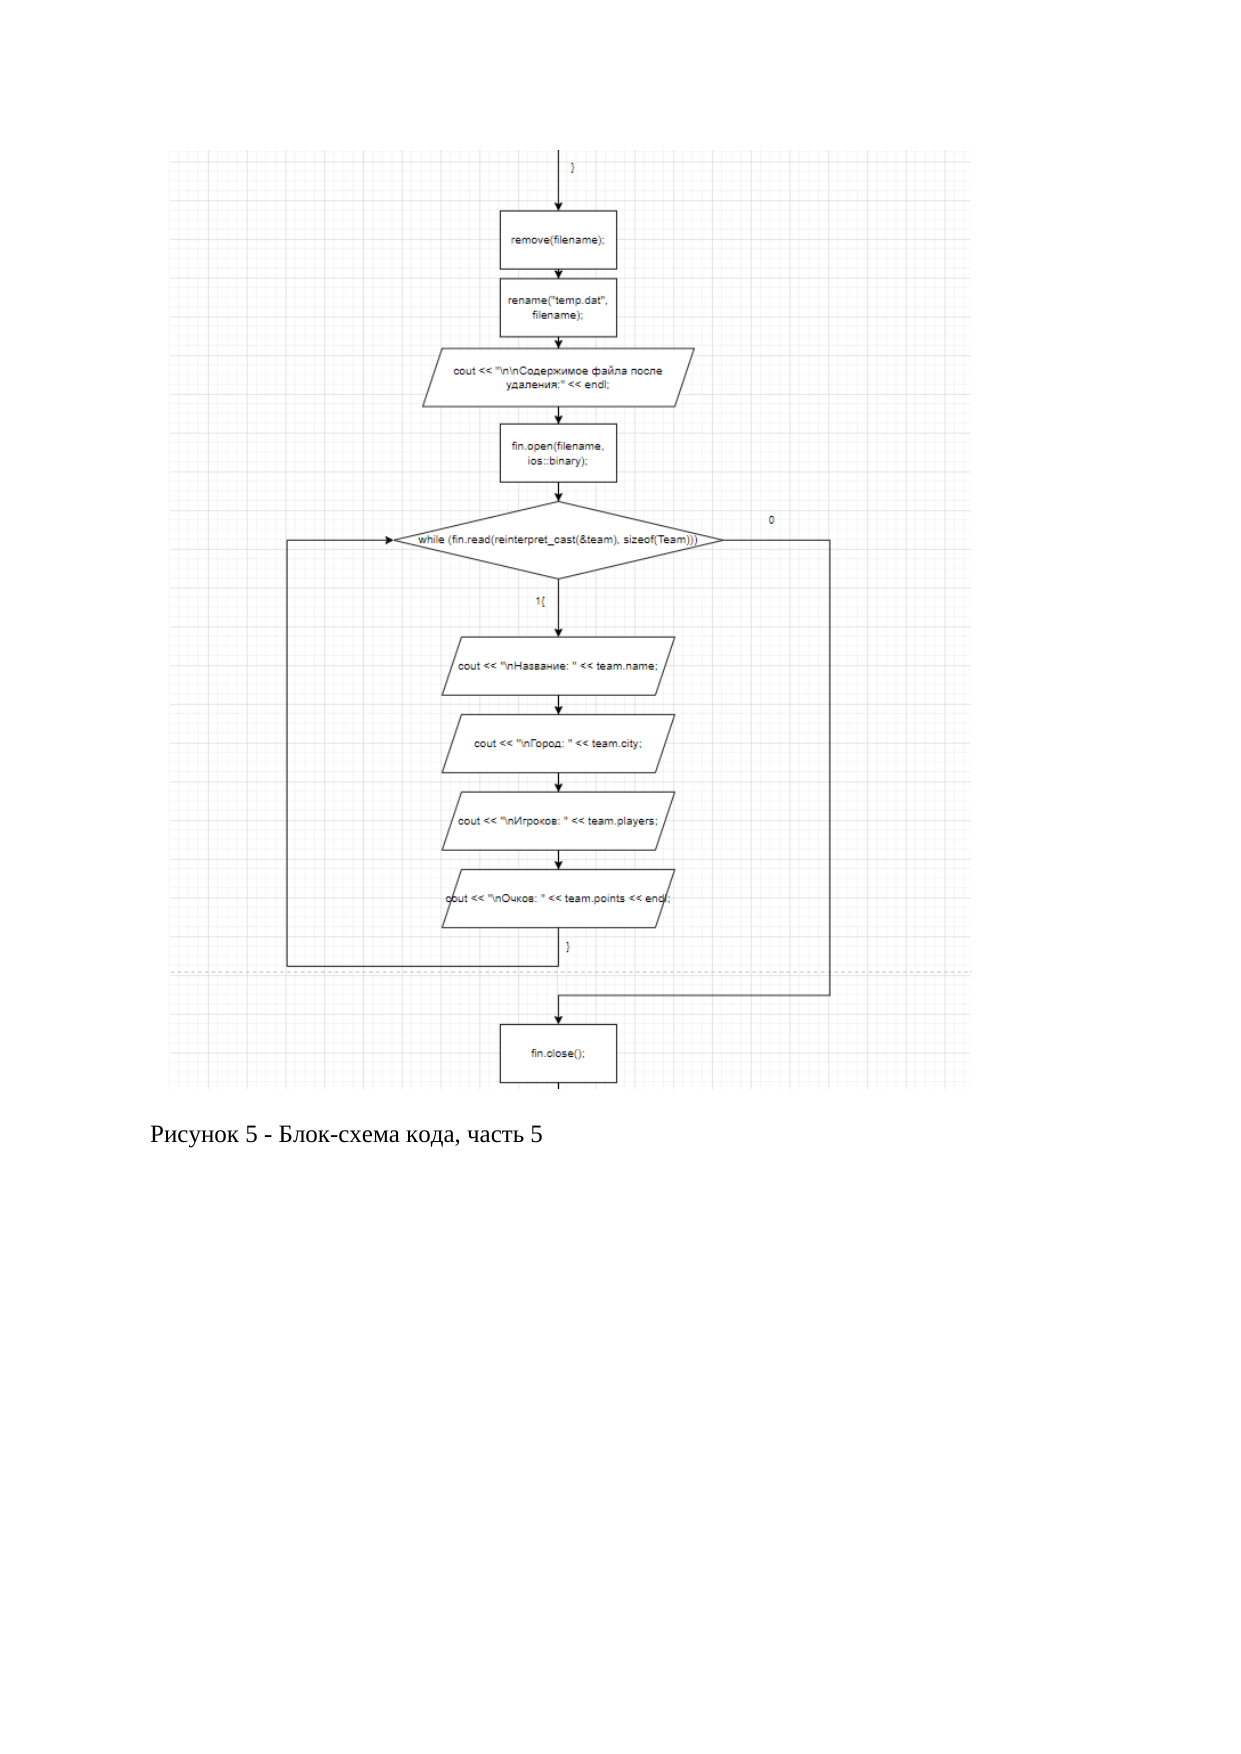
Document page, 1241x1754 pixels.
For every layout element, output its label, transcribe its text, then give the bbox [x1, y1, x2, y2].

text Рисунок 5 - Блок-схема кода, часть 5 [150, 1119, 1090, 1148]
